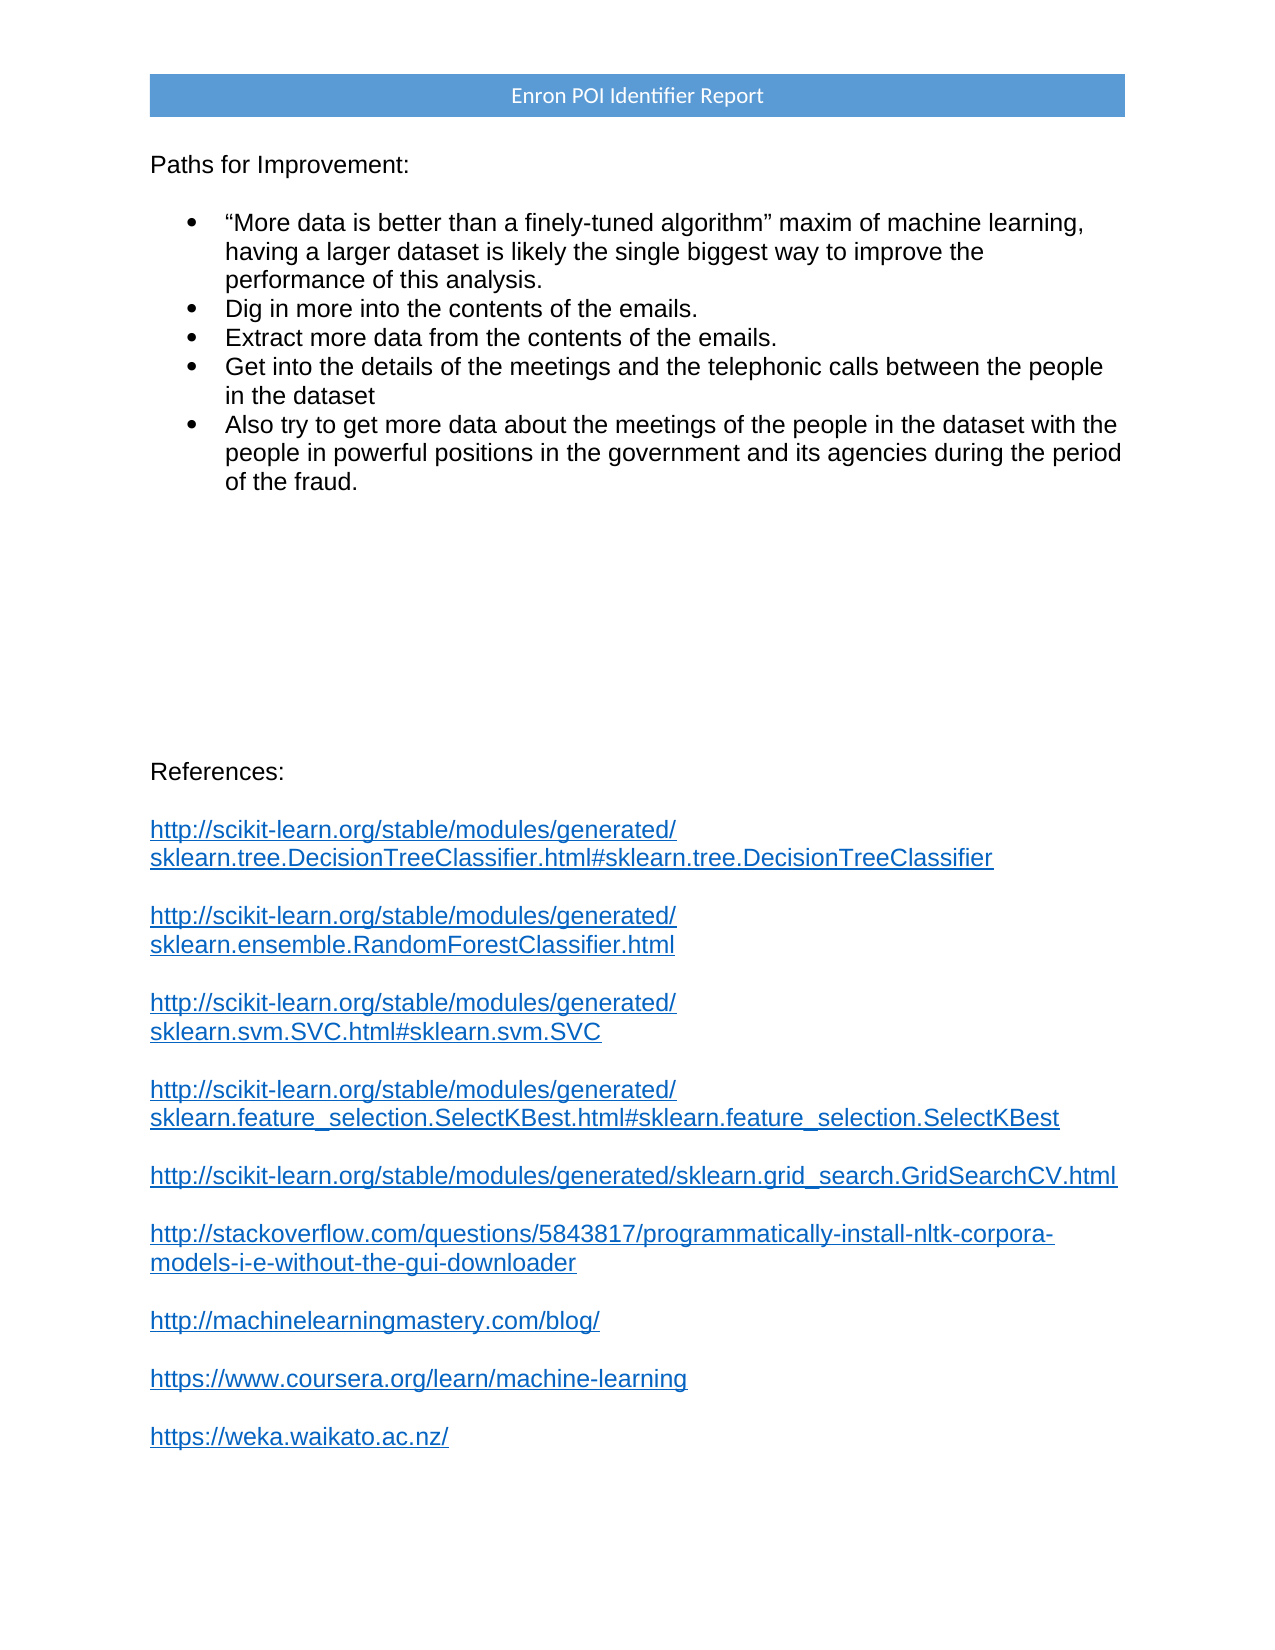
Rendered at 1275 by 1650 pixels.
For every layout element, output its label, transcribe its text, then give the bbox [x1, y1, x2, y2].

text Paths for Improvement: [150, 150, 1125, 179]
list Extract more data from the contents of the emails. [187, 323, 1125, 352]
text http://scikit-learn.org/stable/modules/generated/sklearn.tree.DecisionTreeClassifier.html#sklearn.tree.DecisionTreeClassifier [150, 815, 1125, 872]
text http://scikit-learn.org/stable/modules/generated/sklearn.grid_search.GridSearchCV.html [150, 1161, 1125, 1190]
text http://stackoverflow.com/questions/5843817/programmatically-install-nltk-corpora-models-i-e-without-the-gui-downloader [150, 1219, 1125, 1277]
text http://machinelearningmastery.com/blog/ [150, 1306, 1125, 1335]
text https://www.coursera.org/learn/machine-learning [150, 1364, 1125, 1393]
text http://scikit-learn.org/stable/modules/generated/sklearn.ensemble.RandomForestClassifier.html [150, 901, 1125, 959]
text http://scikit-learn.org/stable/modules/generated/sklearn.feature_selection.SelectKBest.html#sklearn.feature_selection.SelectKBest [150, 1075, 1125, 1132]
list Also try to get more data about the meetings of the people in the dataset with the people in powerful positions in the government and its agencies during the period of the fraud. [187, 409, 1125, 496]
list Dig in more into the contents of the emails. [187, 294, 1125, 323]
text References: [150, 757, 1125, 786]
text https://weka.waikato.ac.nz/ [150, 1422, 1125, 1451]
list Get into the details of the meetings and the telephonic calls between the people in the dataset [187, 352, 1125, 409]
list “More data is better than a finely-tuned algorithm” maxim of machine learning, having a larger dataset is likely the single biggest way to improve the performance of this analysis. [187, 208, 1125, 294]
text http://scikit-learn.org/stable/modules/generated/sklearn.svm.SVC.html#sklearn.svm.SVC [150, 988, 1125, 1046]
